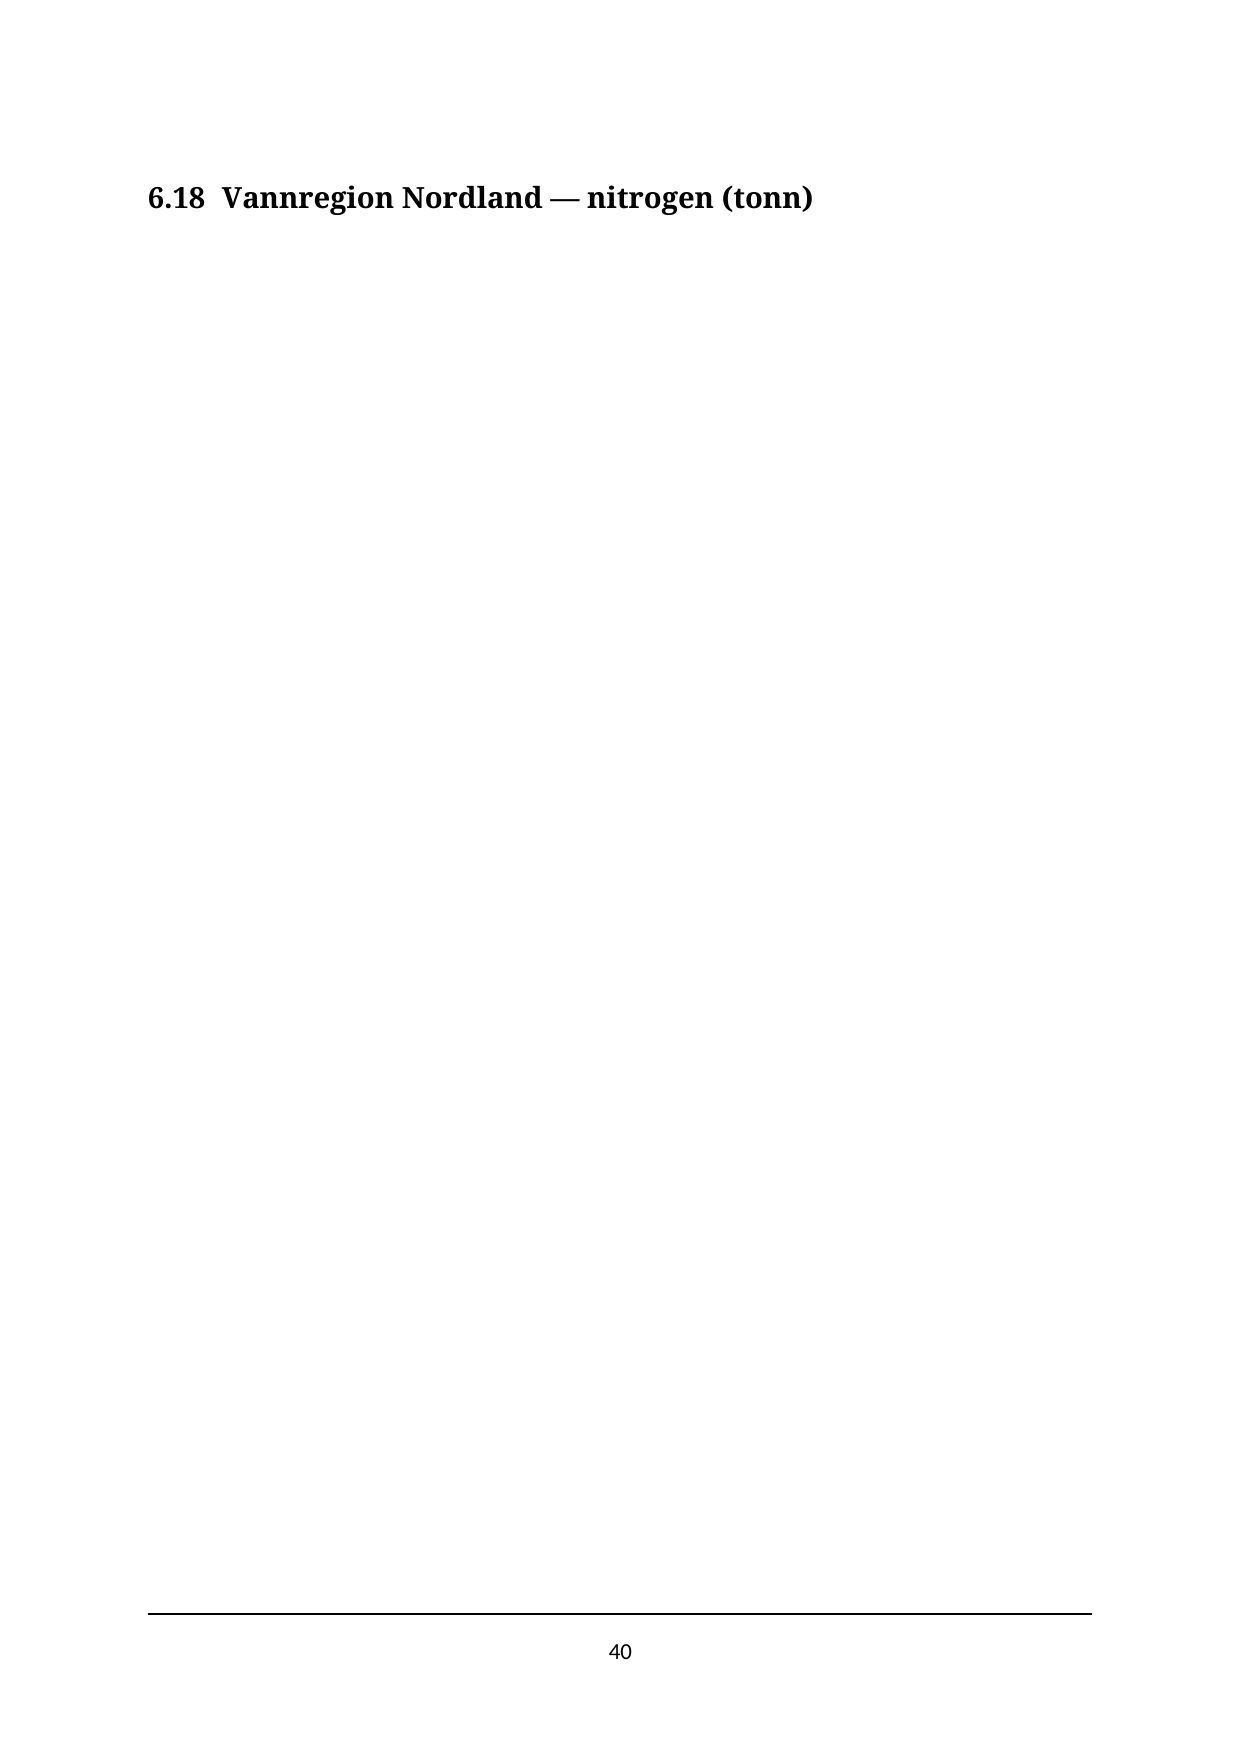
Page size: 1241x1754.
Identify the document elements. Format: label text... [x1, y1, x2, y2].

subtitle Vannregion Nordland — nitrogen (tonn) [148, 177, 1092, 217]
